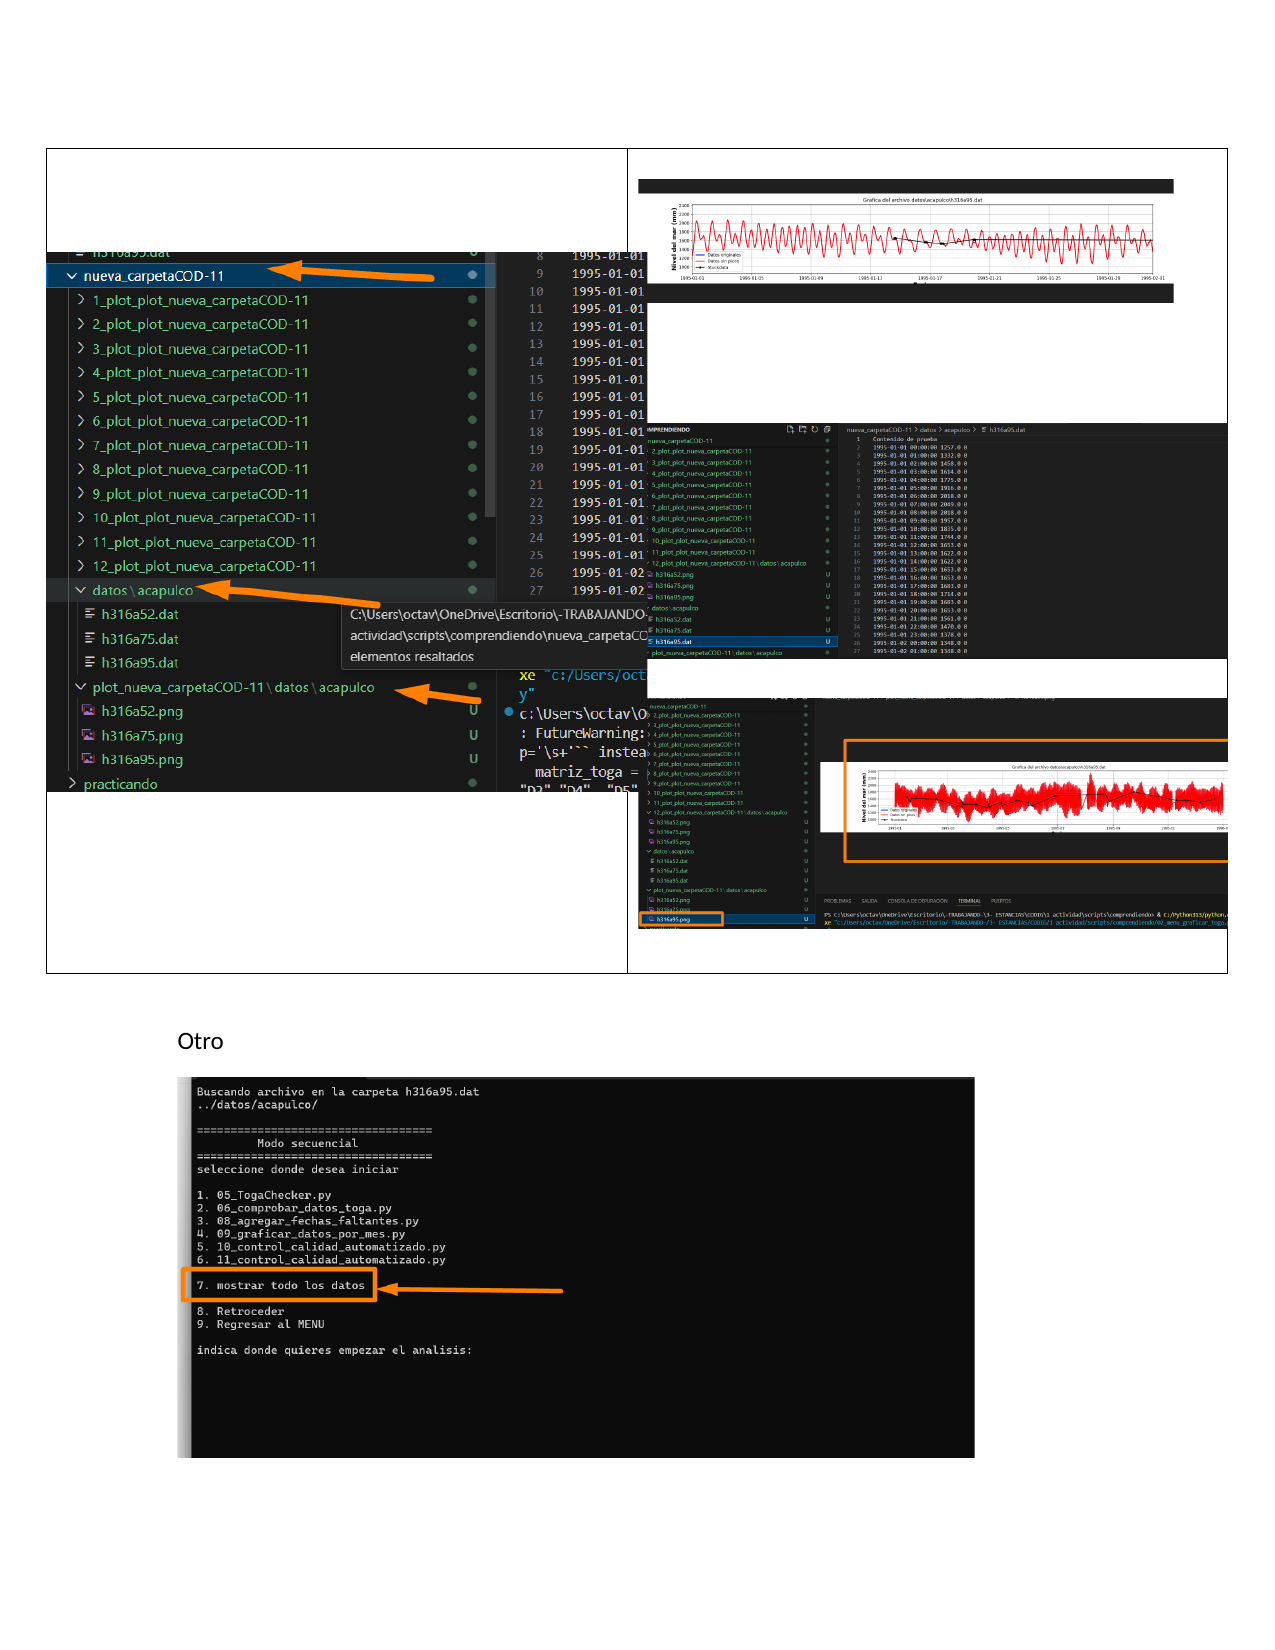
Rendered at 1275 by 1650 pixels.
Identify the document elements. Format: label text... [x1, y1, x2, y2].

table_header [628, 149, 1227, 423]
table_header [47, 149, 627, 252]
table_cell [628, 792, 1227, 973]
table_header [47, 792, 627, 973]
picture [177, 1077, 975, 1458]
table_cell [648, 659, 1227, 698]
picture [46, 179, 1228, 929]
text Otro [177, 1025, 1098, 1056]
